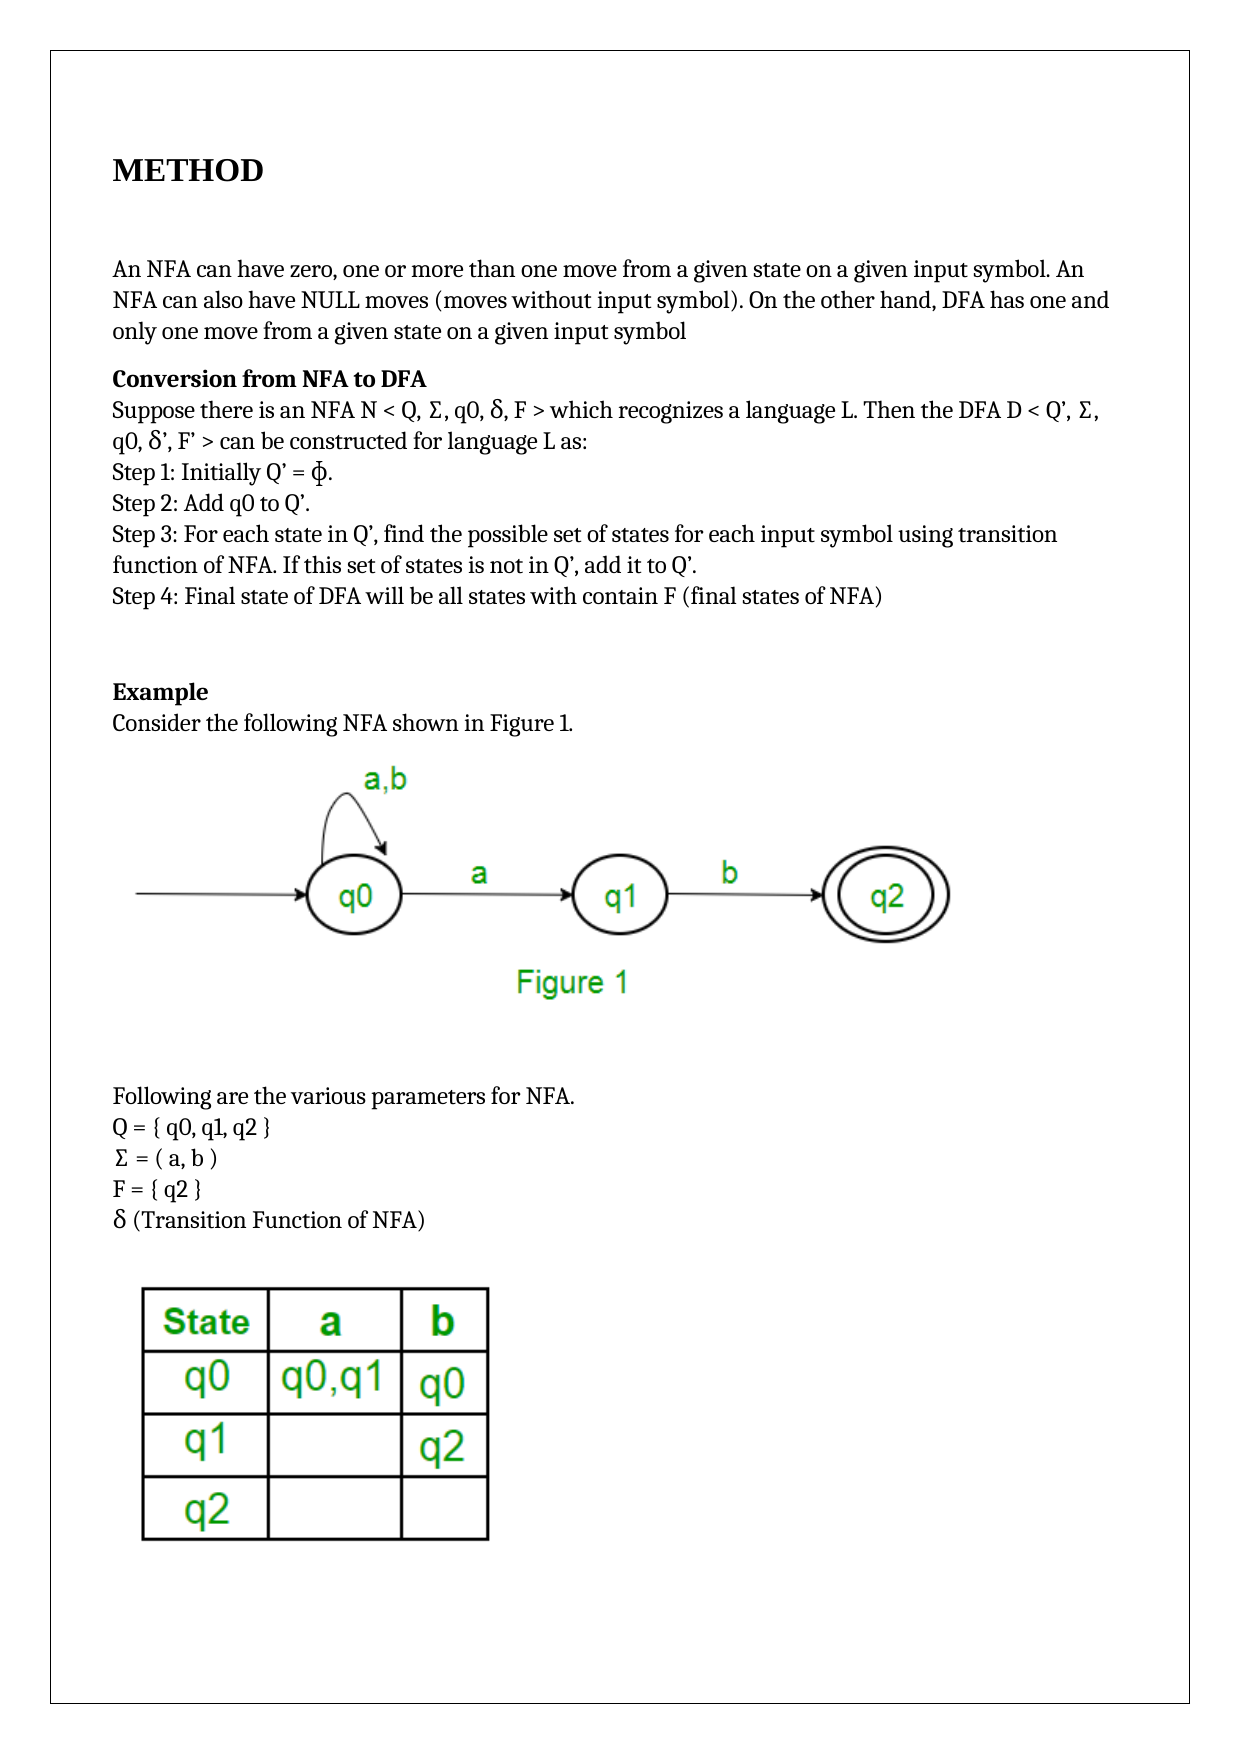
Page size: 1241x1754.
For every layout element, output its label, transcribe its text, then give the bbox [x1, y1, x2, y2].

picture [112, 756, 1016, 1017]
text An NFA can have zero, one or more than one move from a given state on a given input symbol. An NFA can also have NULL moves (moves without input symbol). On the other hand, DFA has one and only one move from a given state on a given input symbol [112, 255, 1128, 346]
text METHOD [112, 150, 1128, 188]
text Conversion from NFA to DFA Suppose there is an NFA N < Q, ∑, q0, δ, F > which recognizes a language L. Then the DFA D < Q’, ∑, q0, δ’, F’ > can be constructed for language L as: Step 1: Initially Q’ = ɸ. Step 2: Add q0 to Q’. Step 3: For each state in Q’, find the possible set of states for each input symbol using transition function of NFA. If this set of states is not in Q’, add it to Q’. Step 4: Final state of DFA will be all states with contain F (final states of NFA) [112, 365, 1128, 611]
text Example Consider the following NFA shown in Figure 1. [112, 677, 1128, 737]
picture [112, 1253, 535, 1585]
text Following are the various parameters for NFA. Q = { q0, q1, q2 } ∑ = ( a, b ) F = { q2 } δ (Transition Function of NFA) [112, 1082, 1128, 1235]
